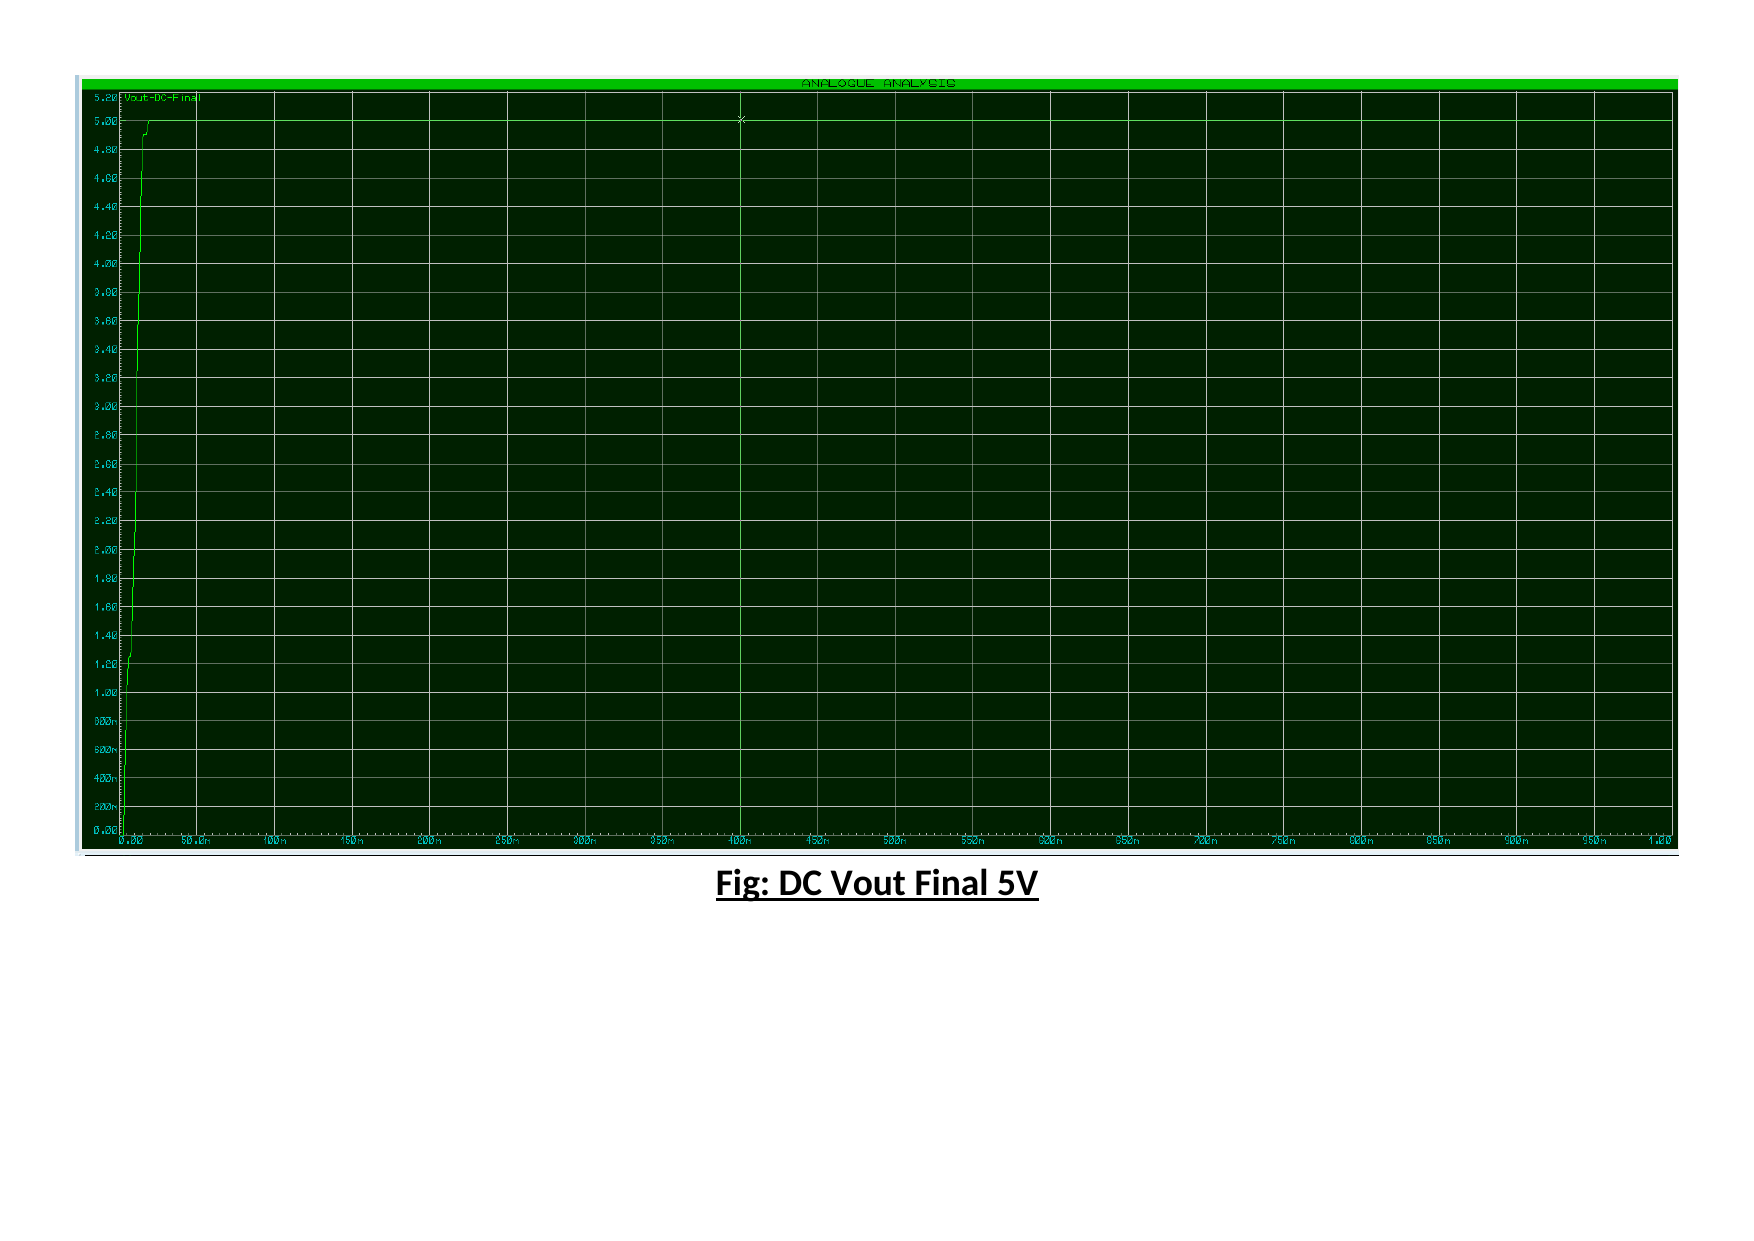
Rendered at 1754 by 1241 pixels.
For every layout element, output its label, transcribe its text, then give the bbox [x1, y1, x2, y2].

text Fig: DC Vout Fig: DC Vout Final 5V [75, 856, 1679, 905]
picture [75, 75, 1679, 856]
